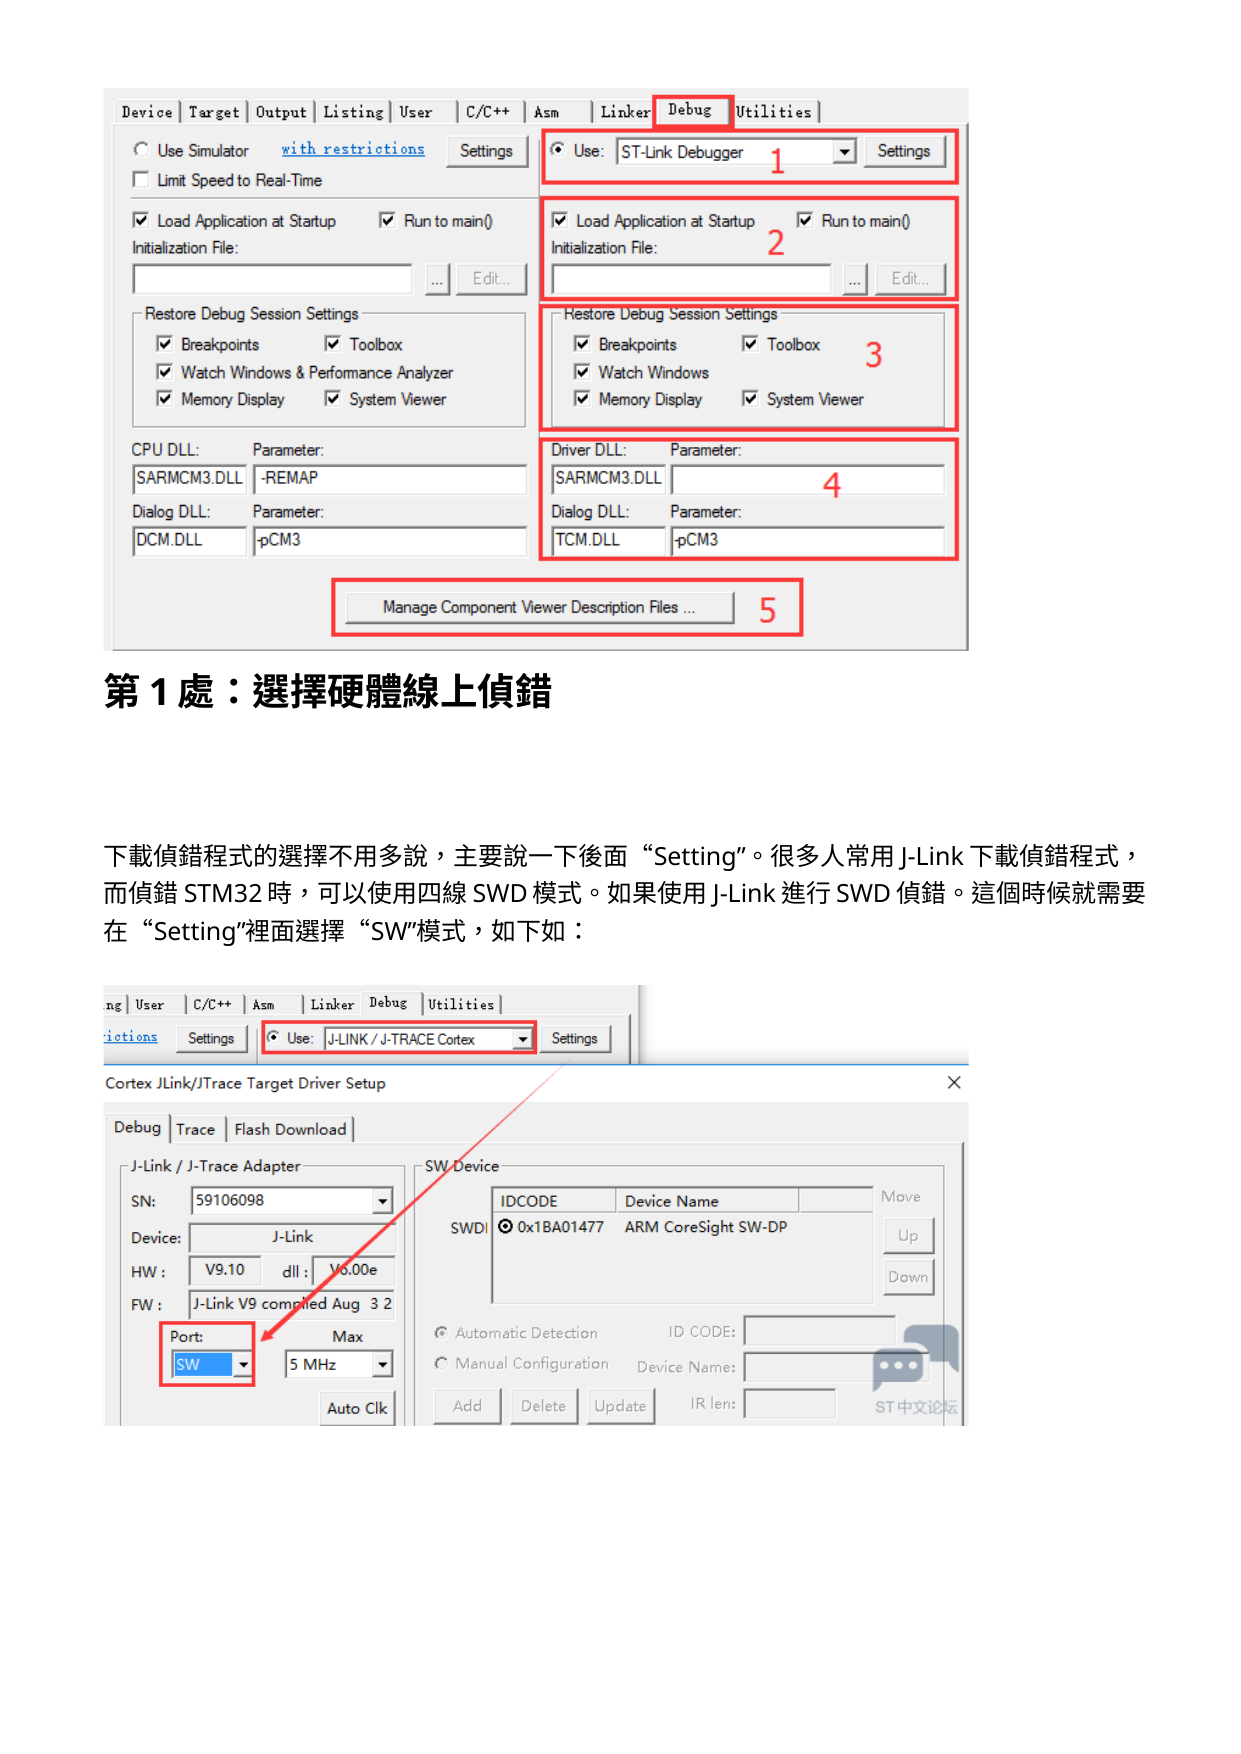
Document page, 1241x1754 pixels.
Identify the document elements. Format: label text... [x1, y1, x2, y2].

subtitle 第1處：選擇硬體線上偵錯 [103, 651, 1152, 726]
text 下載偵錯程式的選擇不用多說，主要說一下後面“Setting”。很多人常用J-Link下載偵錯程式，而偵錯STM32時，可以使用四線SWD模式。如果使用J-Link進行SWD偵錯。這個時候就需要在“Setting”裡面選擇“SW”模式，如下如： [103, 835, 1152, 948]
picture [103, 88, 969, 651]
picture [103, 985, 969, 1426]
